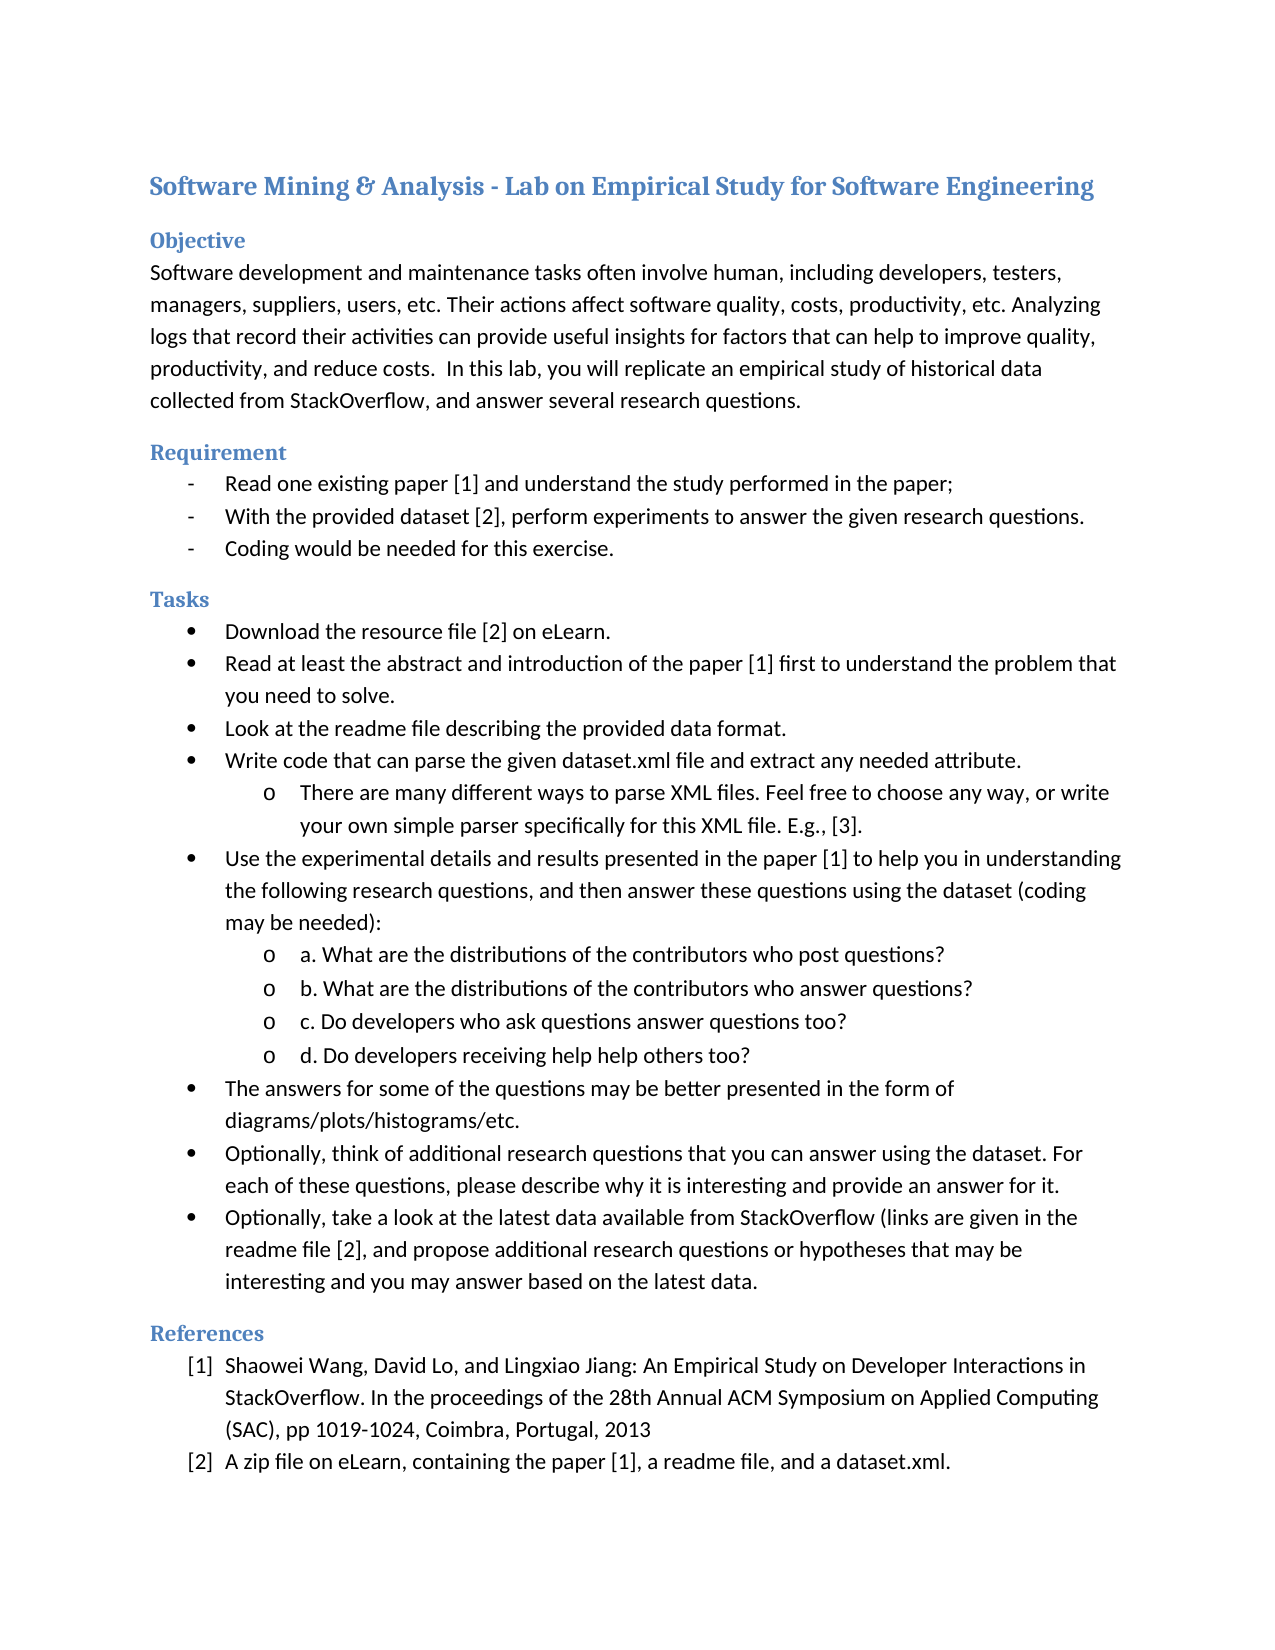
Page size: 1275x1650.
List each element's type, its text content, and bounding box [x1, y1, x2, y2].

text Software development and maintenance tasks often involve human, including developers, testers, managers, suppliers, users, etc. Their actions affect software quality, costs, productivity, etc. Analyzing logs that record their activities can provide useful insights for factors that can help to improve quality, productivity, and reduce costs. In this lab, you will replicate an empirical study of historical data collected from StackOverflow, and answer several research questions. [150, 258, 1125, 414]
subtitle Requirement [150, 439, 1125, 466]
list c. Do developers who ask questions answer questions too? [262, 1007, 1125, 1036]
subtitle Objective [150, 227, 1125, 254]
list Download the resource file [2] on eLearn. [187, 617, 1125, 645]
list Read one existing paper [1] and understand the study performed in the paper; [187, 469, 1125, 498]
list Optionally, think of additional research questions that you can answer using the dataset. For each of these questions, please describe why it is interesting and provide an answer for it. [187, 1139, 1125, 1199]
list Use the experimental details and results presented in the paper [1] to help you in understanding the following research questions, and then answer these questions using the dataset (coding may be needed): [187, 844, 1125, 936]
list The answers for some of the questions may be better presented in the form of diagrams/plots/histograms/etc. [187, 1074, 1125, 1134]
list Read at least the abstract and introduction of the paper [1] first to understand the problem that you need to solve. [187, 649, 1125, 709]
list Shaowei Wang, David Lo, and Lingxiao Jiang: An Empirical Study on Developer Interactions in StackOverflow. In the proceedings of the 28th Annual ACM Symposium on Applied Computing (SAC), pp 1019-1024, Coimbra, Portugal, 2013 [187, 1351, 1125, 1443]
list Optionally, take a look at the latest data available from StackOverflow (links are given in the readme file [2], and propose additional research questions or hypotheses that may be interesting and you may answer based on the latest data. [187, 1203, 1125, 1296]
list a. What are the distributions of the contributors who post questions? [262, 940, 1125, 969]
subtitle References [150, 1321, 1125, 1347]
list Coding would be needed for this exercise. [187, 534, 1125, 562]
list Write code that can parse the given dataset.xml file and extract any needed attribute. [187, 746, 1125, 774]
subtitle Tasks [150, 587, 1125, 613]
list Look at the readme file describing the provided data format. [187, 714, 1125, 742]
list With the provided dataset [2], perform experiments to answer the given research questions. [187, 502, 1125, 530]
list d. Do developers receiving help help others too? [262, 1041, 1125, 1070]
list There are many different ways to parse XML files. Feel free to choose any way, or write your own simple parser specifically for this XML file. E.g., [3]. [262, 778, 1125, 839]
list b. What are the distributions of the contributors who answer questions? [262, 974, 1125, 1003]
list A zip file on eLearn, containing the paper [1], a readme file, and a dataset.xml. [187, 1447, 1125, 1475]
subtitle Software Mining & Analysis - Lab on Empirical Study for Software Engineering [150, 171, 1125, 202]
